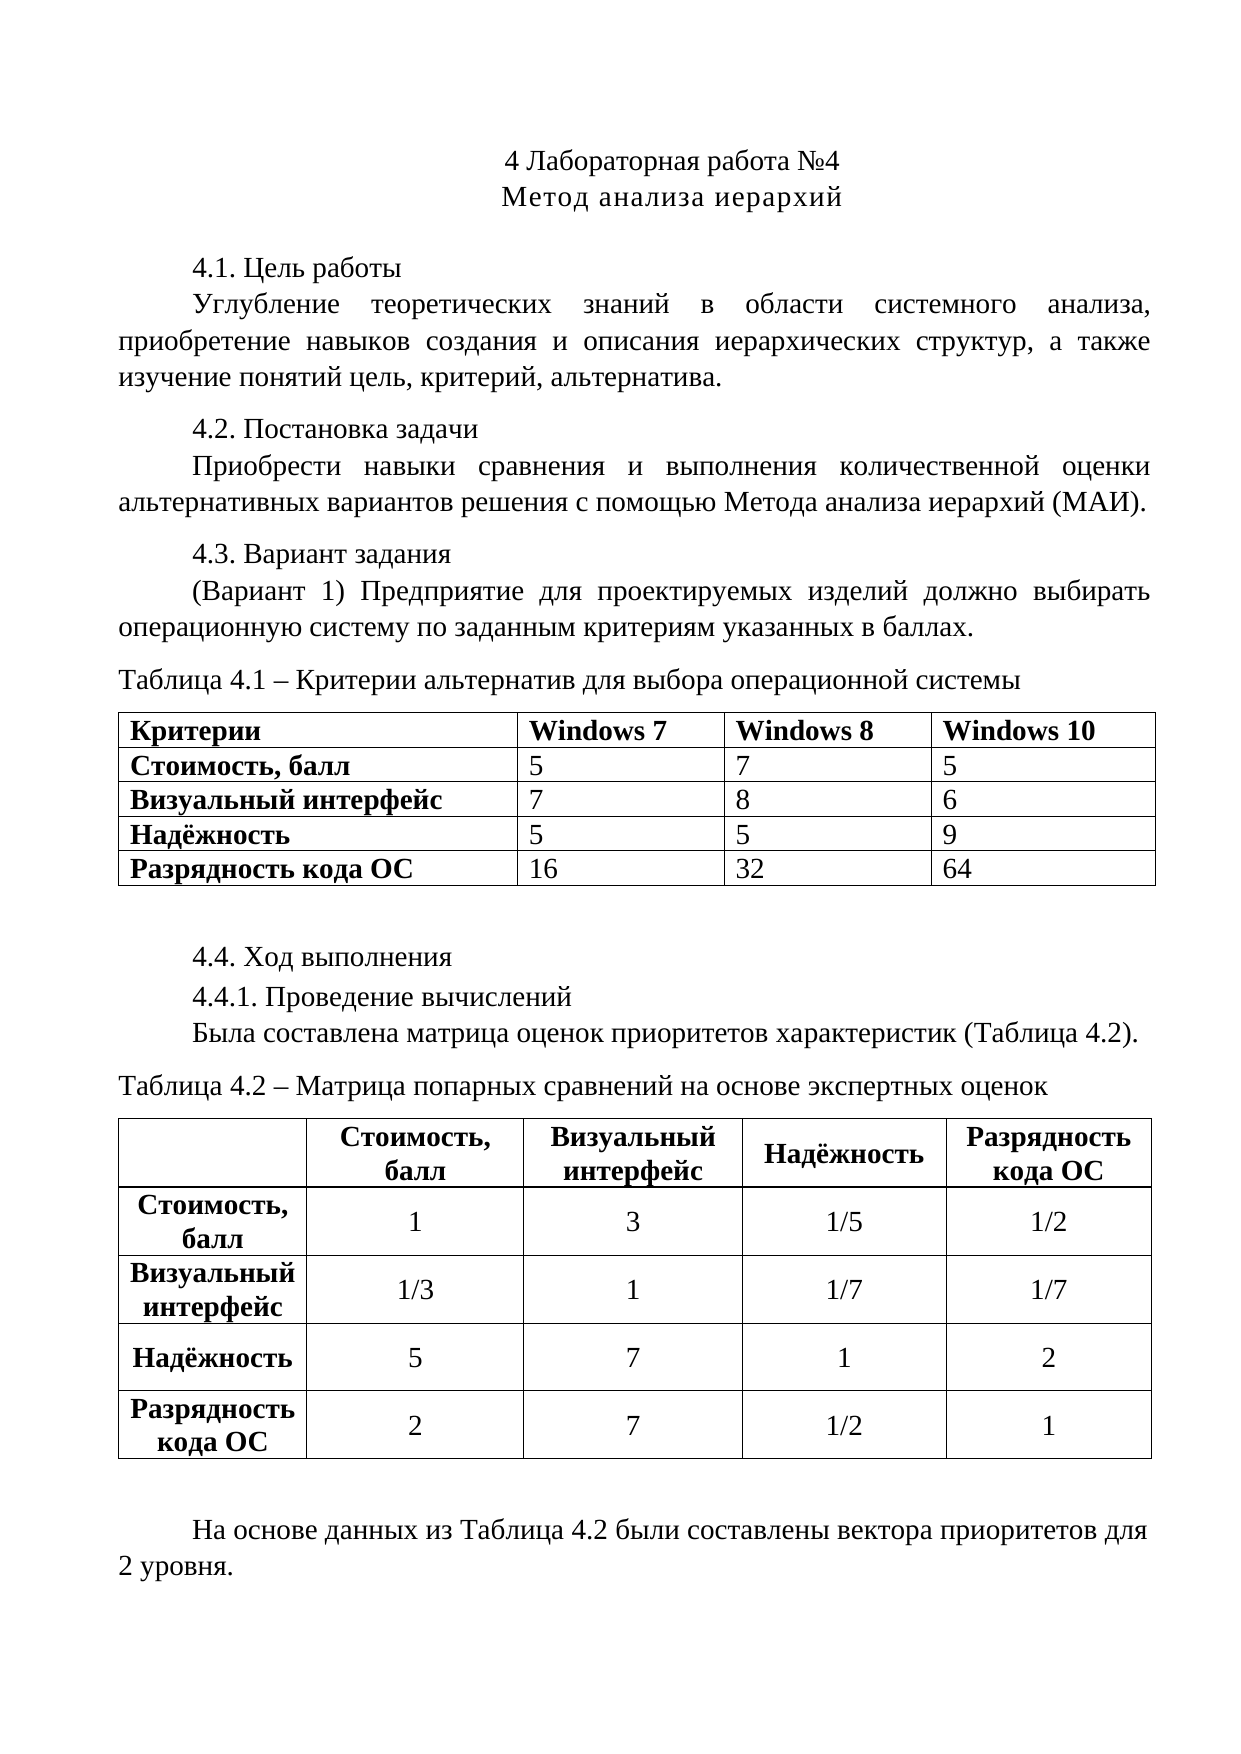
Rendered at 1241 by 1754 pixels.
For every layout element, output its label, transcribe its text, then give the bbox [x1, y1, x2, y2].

table_cell 1 [947, 1391, 1151, 1458]
subtitle Метод анализа иерархий [118, 179, 1152, 213]
table_cell 1/7 [743, 1256, 946, 1323]
table_cell 5 [307, 1324, 523, 1390]
table_cell 1 [743, 1324, 946, 1390]
text Таблица 4.2 – Матрица попарных сравнений на основе экспертных оценок [118, 1068, 1152, 1102]
subtitle Лабораторная работа №4 [118, 143, 1152, 177]
subtitle Постановка задачи [118, 412, 1152, 445]
table_header [119, 1119, 306, 1186]
table_cell 5 [518, 748, 724, 781]
table_header Разрядность кода ОС [947, 1119, 1151, 1186]
table_cell Стоимость, балл [119, 1188, 306, 1254]
text Приобрести навыки сравнения и выполнения количественной оценки альтернативных вариантов решения с помощью Метода анализа иерархий (МАИ). [118, 448, 1152, 517]
table_cell Надёжность [119, 817, 517, 850]
table_cell 2 [947, 1324, 1151, 1390]
table_cell 1/7 [947, 1256, 1151, 1323]
table_cell Разрядность кода ОС [119, 851, 517, 885]
table_cell 1/3 [307, 1256, 523, 1323]
table_cell 16 [518, 851, 724, 885]
table_cell 1/2 [947, 1188, 1151, 1254]
table_header Надёжность [743, 1119, 946, 1186]
table_cell 7 [524, 1324, 742, 1390]
text Таблица 4.1 – Критерии альтернатив для выбора операционной системы [118, 662, 1152, 695]
table_cell 3 [524, 1188, 742, 1254]
text Углубление теоретических знаний в области системного анализа, приобретение навыков создания и описания иерархических структур, а также изучение понятий цель, критерий, альтернатива. [118, 286, 1152, 392]
table_cell 6 [932, 782, 1155, 816]
table_cell 2 [307, 1391, 523, 1458]
table_cell 9 [932, 817, 1155, 850]
table_header Стоимость, балл [307, 1119, 523, 1186]
table_cell 7 [524, 1391, 742, 1458]
table_header Windows 8 [725, 713, 931, 747]
table_cell 8 [725, 782, 931, 816]
table_header Windows 7 [518, 713, 724, 747]
subtitle Цель работы [118, 250, 1152, 284]
table_cell 7 [518, 782, 724, 816]
table_cell 5 [725, 817, 931, 850]
table_header Критерии [119, 713, 517, 747]
table_cell 64 [932, 851, 1155, 885]
table_cell Разрядность кода ОС [119, 1391, 306, 1458]
table_cell Визуальный интерфейс [119, 782, 517, 816]
table_cell 5 [932, 748, 1155, 781]
table_cell 1 [307, 1188, 523, 1254]
table_header Windows 10 [932, 713, 1155, 747]
table_cell Надёжность [119, 1324, 306, 1390]
subtitle Вариант задания [118, 537, 1152, 570]
table_cell 1/2 [743, 1391, 946, 1458]
text На основе данных из Таблица 4.1 были составлены вектора приоритетов для 2 уровня. [118, 1512, 1152, 1581]
table_header Визуальный интерфейс [524, 1119, 742, 1186]
subtitle Ход выполнения [118, 939, 1152, 972]
table_cell Визуальный интерфейс [119, 1256, 306, 1323]
table_cell 32 [725, 851, 931, 885]
table_cell 1 [524, 1256, 742, 1323]
table_cell 5 [518, 817, 724, 850]
table_cell Стоимость, балл [119, 748, 517, 781]
table_cell 1/5 [743, 1188, 946, 1254]
text (Вариант 1) Предприятие для проектируемых изделий должно выбирать операционную систему по заданным критериям указанных в баллах. [118, 573, 1152, 642]
subtitle Проведение вычислений [118, 979, 1152, 1013]
text Была составлена матрица оценок приоритетов характеристик (Таблица 4.1). [192, 1015, 1152, 1049]
table_cell 7 [725, 748, 931, 781]
